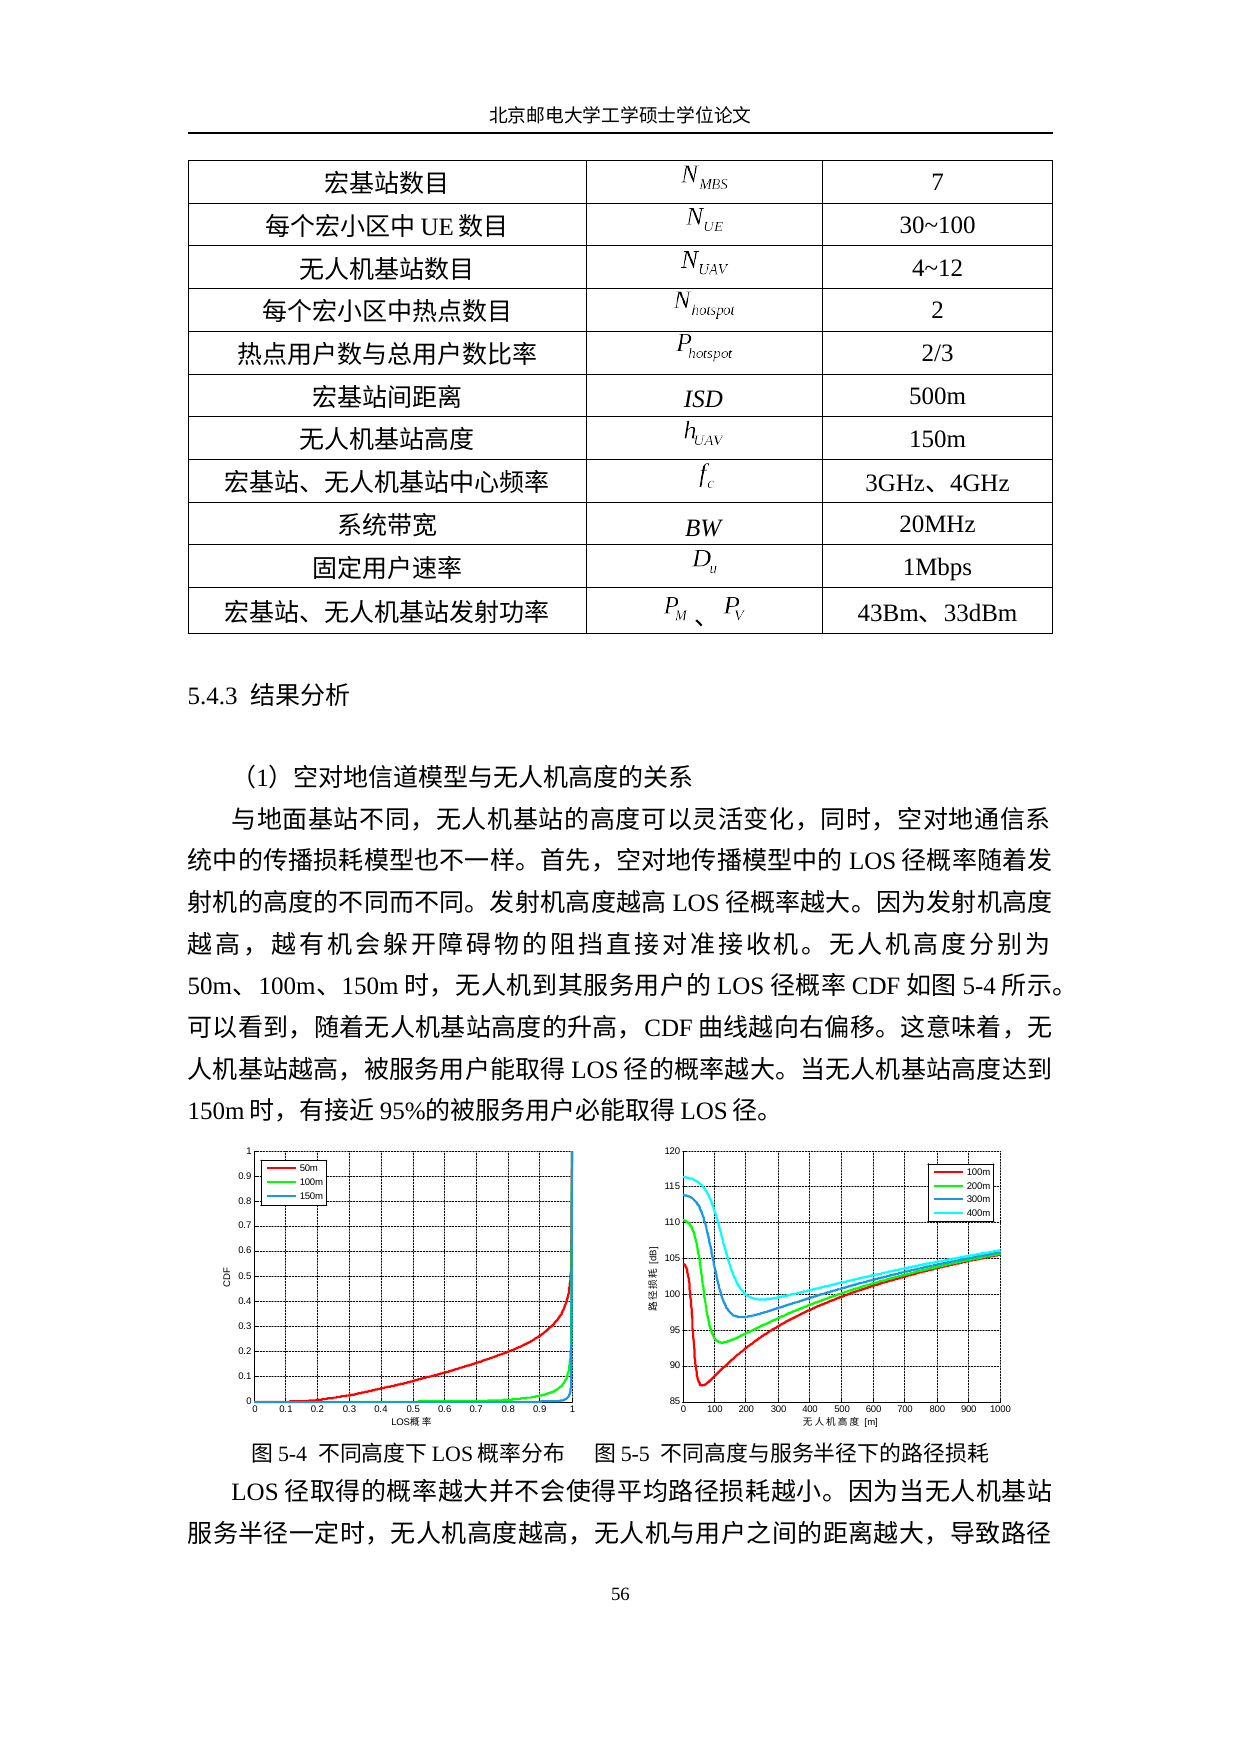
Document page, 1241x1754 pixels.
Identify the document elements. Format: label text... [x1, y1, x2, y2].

table_cell [587, 161, 822, 203]
table_cell 2/3 [823, 332, 1052, 373]
table_cell 热点用户数与总用户数比率 [189, 332, 586, 373]
table_cell [587, 417, 822, 459]
table_cell [587, 460, 822, 502]
table_cell 每个宏小区中UE数目 [189, 204, 586, 245]
table_cell 宏基站数目 [189, 161, 586, 203]
table_cell 4~12 [823, 246, 1052, 288]
table_cell 500m [823, 375, 1052, 416]
text 图5-4 不同高度下LOS概率分布 图5-5 不同高度与服务半径下的路径损耗 [187, 1436, 1053, 1467]
table_cell 、 [587, 588, 822, 633]
table_cell 150m [823, 417, 1052, 459]
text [187, 1467, 1053, 1551]
table_cell 7 [823, 161, 1052, 203]
table_cell [587, 246, 822, 288]
table_cell 每个宏小区中热点数目 [189, 289, 586, 331]
table_cell 20MHz [823, 503, 1052, 544]
text 与地面基站不同，无人机基站的高度可以灵活变化，同时，空对地通信系统中的传播损耗模型也不一样。首先，空对地传播模型中的LOS径概率随着发射机的高度的不同而不同。发射机高度越高LOS径概率越大。因为发射机高度越高，越有机会躲开障碍物的阻挡直接对准接收机。无人机高度分别为50m、100m、150m时，无人机到其服务用户的LOS径概率CDF如图5-4所示。可以看到，随着无人机基站高度的升高，CDF曲线越向右偏移。这意味着，无人机基站越高，被服务用户能取得LOS径的概率越大。当无人机基站高度达到150m时，有接近95%的被服务用户必能取得LOS径。 [187, 795, 1053, 1128]
table_cell 宏基站、无人机基站发射功率 [189, 588, 586, 633]
table_cell 无人机基站高度 [189, 417, 586, 459]
table_cell [587, 289, 822, 331]
table_cell 3GHz、4GHz [823, 460, 1052, 502]
table_cell [587, 545, 822, 587]
table_cell 固定用户速率 [189, 545, 586, 587]
table_cell 30~100 [823, 204, 1052, 245]
table_cell [587, 204, 822, 245]
text （1）空对地信道模型与无人机高度的关系 [187, 753, 1053, 795]
table_cell 2 [823, 289, 1052, 331]
table_cell ISD [587, 375, 822, 416]
table_cell 宏基站、无人机基站中心频率 [189, 460, 586, 502]
subtitle 5.4.3 结果分析 [187, 661, 1053, 726]
table_cell BW [587, 503, 822, 544]
table_cell 宏基站间距离 [189, 375, 586, 416]
table_cell 无人机基站数目 [189, 246, 586, 288]
table_cell 系统带宽 [189, 503, 586, 544]
table_cell [587, 332, 822, 373]
table_cell 43Bm、33dBm [823, 588, 1052, 633]
table_cell 1Mbps [823, 545, 1052, 587]
